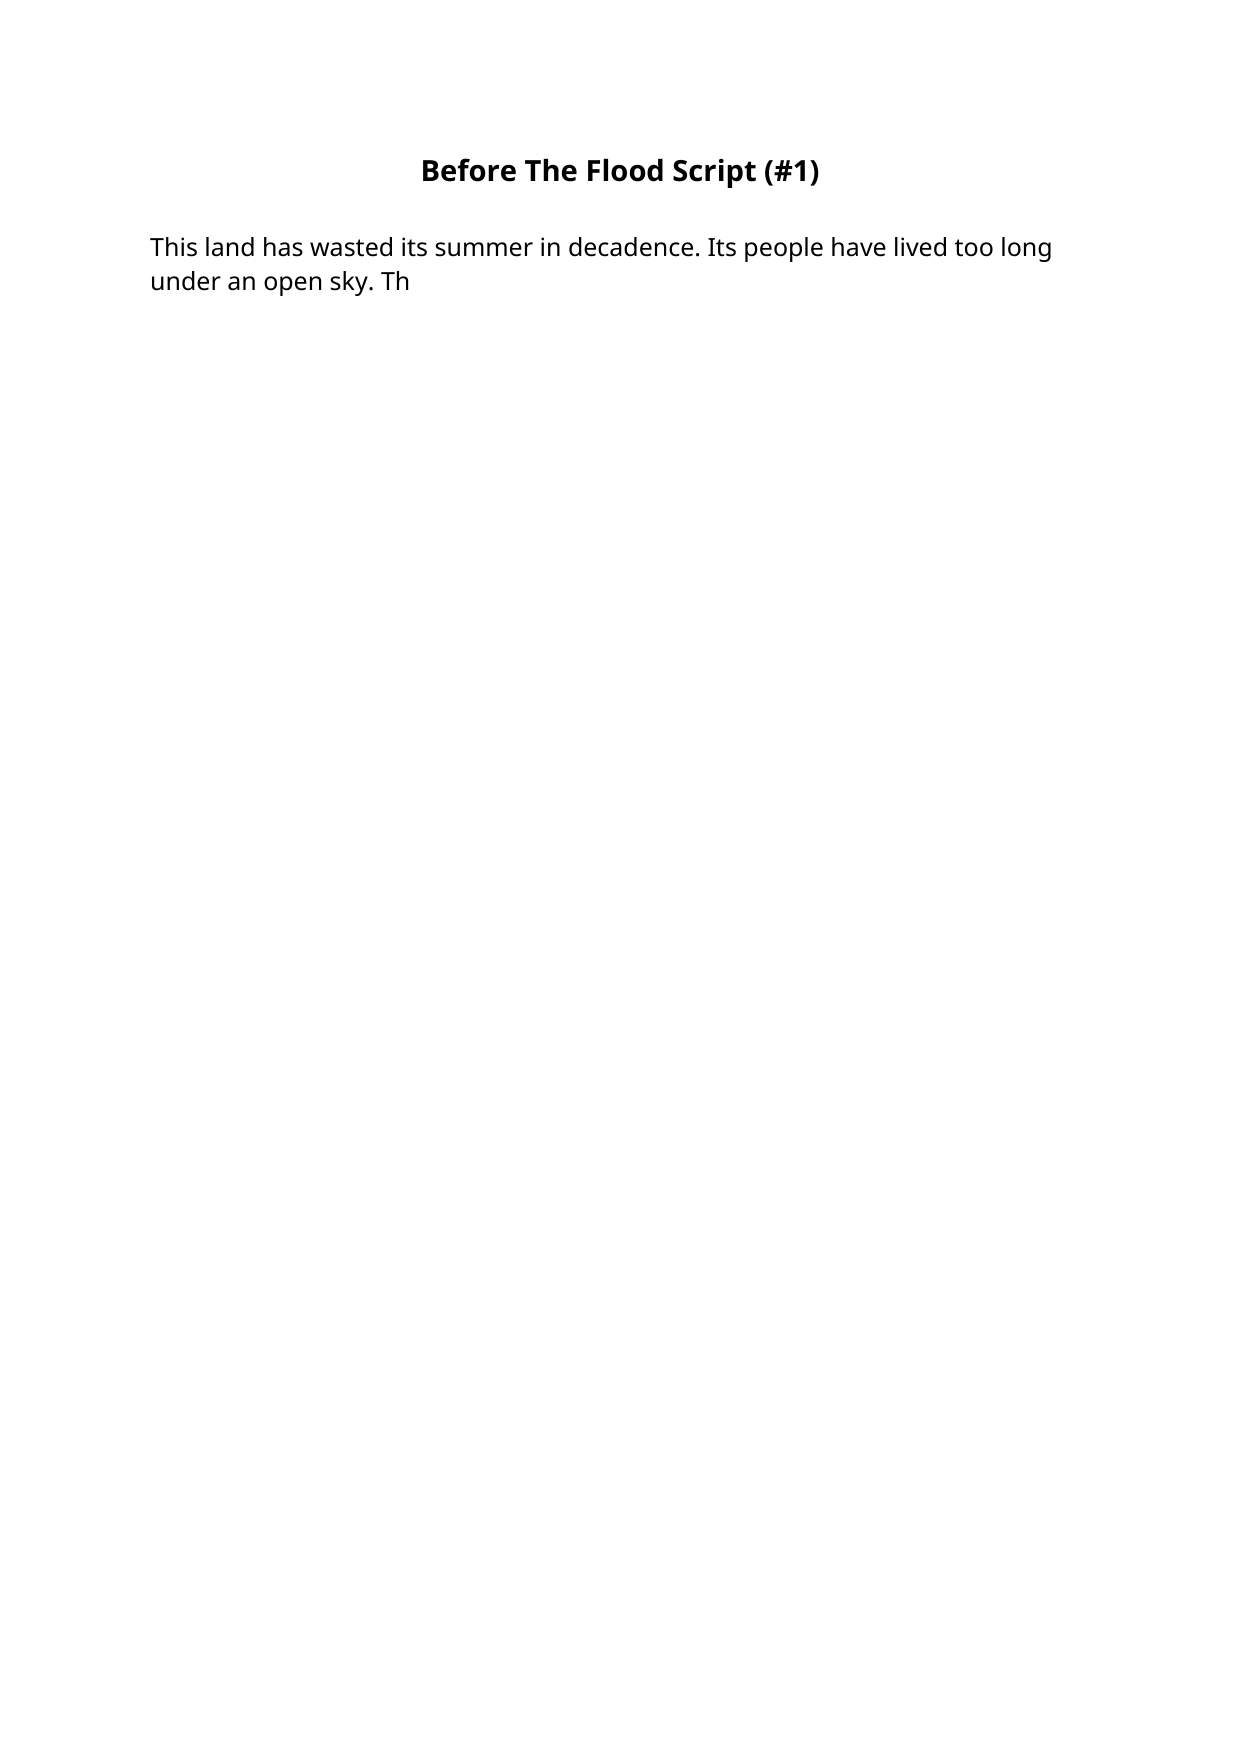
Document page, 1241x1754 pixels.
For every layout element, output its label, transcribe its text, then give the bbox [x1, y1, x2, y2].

text Before The Flood Script (#1) [150, 150, 1090, 190]
text This land has wasted its summer in decadence. Its people have lived too long under an open sky. Th [150, 229, 1090, 297]
